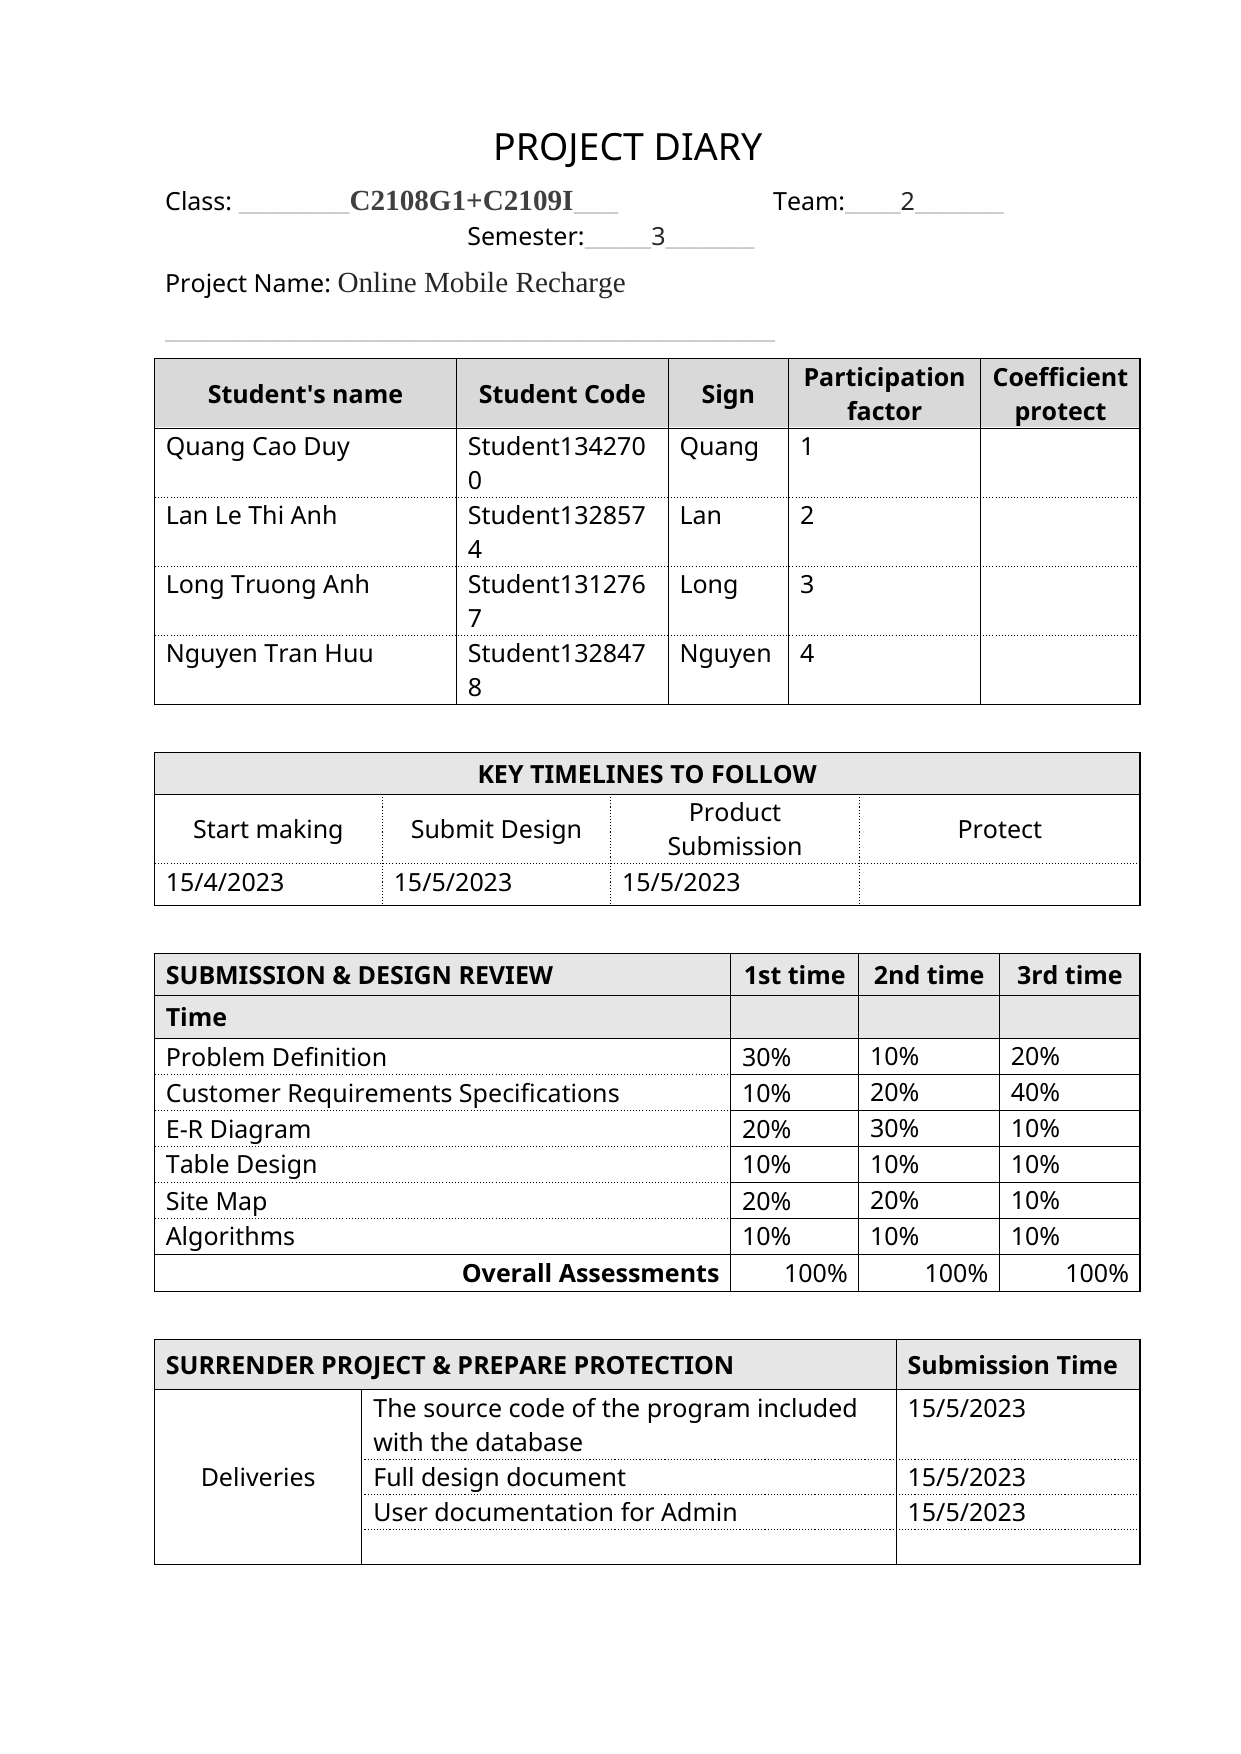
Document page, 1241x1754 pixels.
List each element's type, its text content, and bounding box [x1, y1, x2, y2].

table_cell Overall Assessments [155, 1255, 730, 1291]
table_header Submission Time [897, 1340, 1139, 1389]
table_cell Full design document [362, 1459, 896, 1494]
table_header Participation factor [789, 359, 980, 427]
table_cell Time [155, 996, 730, 1038]
table_cell 15/5/2023 [897, 1459, 1139, 1494]
table_cell Submit Design [382, 795, 611, 863]
table_cell 15/5/2023 [382, 863, 611, 905]
table_cell Nguyen Tran Huu [155, 635, 456, 704]
table_cell [981, 566, 1139, 635]
table_cell 2 [789, 497, 980, 566]
table_cell Protect [859, 795, 1139, 863]
table_cell Student1312767 [457, 566, 668, 635]
table_cell [859, 996, 999, 1038]
table_cell 10% [731, 1219, 858, 1253]
table_cell 20% [731, 1183, 858, 1218]
table_header Student's name [155, 359, 456, 427]
table_cell Customer Requirements Specifications [155, 1074, 730, 1110]
table_cell 100% [1000, 1255, 1139, 1291]
table_header Coefficient protect [981, 359, 1139, 427]
table_cell Student1328574 [457, 497, 668, 566]
table_cell 20% [859, 1183, 999, 1218]
table_cell 10% [859, 1039, 999, 1074]
table_cell Student1328478 [457, 635, 668, 704]
table_cell 15/5/2023 [611, 863, 859, 905]
text Project Name: Online Mobile Recharge [165, 265, 1090, 299]
table_cell 1 [789, 429, 980, 497]
table_cell [731, 996, 858, 1038]
table_cell 40% [1000, 1075, 1139, 1110]
table_cell Long [669, 566, 788, 635]
table_cell 100% [859, 1255, 999, 1291]
table_cell Quang [669, 429, 788, 497]
table_cell Site Map [155, 1182, 730, 1218]
table_cell [981, 497, 1139, 566]
table_cell Algorithms [155, 1218, 730, 1253]
table_cell 10% [1000, 1219, 1139, 1253]
table_cell Deliveries [155, 1390, 361, 1564]
table_cell 30% [731, 1039, 858, 1074]
table_cell 10% [1000, 1183, 1139, 1218]
text PROJECT DIARY [165, 120, 1090, 171]
table_cell 20% [731, 1111, 858, 1146]
table_header SUBMISSION & DESIGN REVIEW [155, 954, 730, 995]
table_cell 15/5/2023 [897, 1390, 1139, 1458]
table_cell 20% [859, 1075, 999, 1110]
table_cell 4 [789, 635, 980, 704]
table_cell [1000, 996, 1139, 1038]
table_cell Student1342700 [457, 429, 668, 497]
table_cell Table Design [155, 1146, 730, 1182]
table_header 3rd time [1000, 954, 1139, 995]
table_header 1st time [731, 954, 858, 995]
text _______________________________________________________ [165, 312, 1090, 346]
table_cell 15/5/2023 [897, 1494, 1139, 1529]
table_cell Start making [155, 795, 382, 863]
table_cell Quang Cao Duy [155, 429, 456, 497]
table_cell 30% [859, 1111, 999, 1146]
table_cell 10% [859, 1219, 999, 1253]
table_cell [859, 863, 1139, 905]
table_header Student Code [457, 359, 668, 427]
table_cell [897, 1529, 1139, 1564]
table_cell Nguyen [669, 635, 788, 704]
table_cell 20% [1000, 1039, 1139, 1074]
table_header KEY TIMELINES TO FOLLOW [155, 753, 1139, 794]
text Class: __________C2108G1+C2109I____ Team:_____2________ Semester:______3________ [165, 183, 1090, 252]
table_cell Long Truong Anh [155, 566, 456, 635]
table_cell 10% [1000, 1147, 1139, 1182]
table_cell 10% [1000, 1111, 1139, 1146]
table_header 2nd time [859, 954, 999, 995]
table_cell Product Submission [611, 795, 859, 863]
table_cell User documentation for Admin [362, 1494, 896, 1529]
table_cell [981, 429, 1139, 497]
table_header SURRENDER PROJECT & PREPARE PROTECTION [155, 1340, 896, 1389]
table_cell Lan [669, 497, 788, 566]
table_cell 10% [859, 1147, 999, 1182]
table_cell The source code of the program included with the database [362, 1390, 896, 1458]
table_cell 10% [731, 1147, 858, 1182]
table_header Sign [669, 359, 788, 427]
table_cell 100% [731, 1255, 858, 1291]
table_cell 15/4/2023 [155, 863, 382, 905]
table_cell 10% [731, 1075, 858, 1110]
table_cell Problem Definition [155, 1039, 730, 1074]
table_cell E-R Diagram [155, 1110, 730, 1146]
table_cell [981, 635, 1139, 704]
table_cell 3 [789, 566, 980, 635]
table_cell Lan Le Thi Anh [155, 497, 456, 566]
table_cell [362, 1529, 896, 1564]
